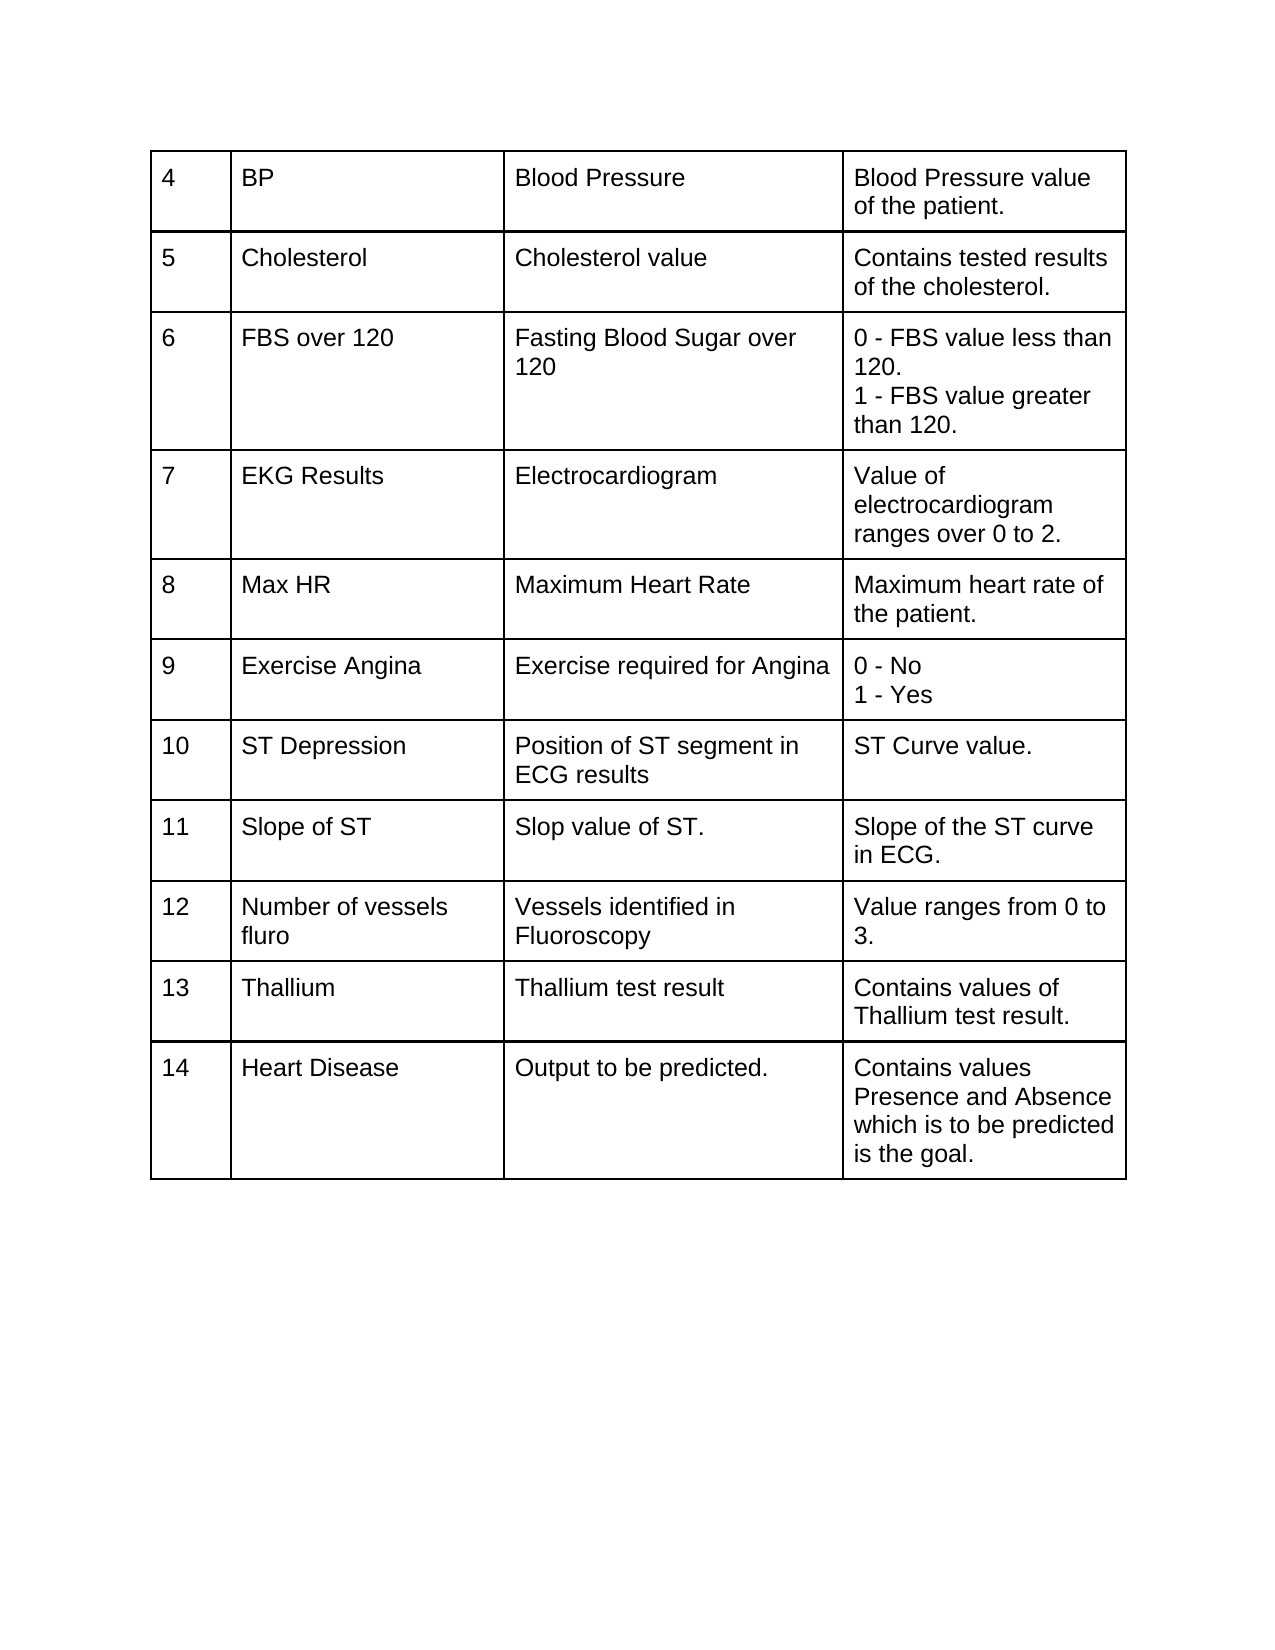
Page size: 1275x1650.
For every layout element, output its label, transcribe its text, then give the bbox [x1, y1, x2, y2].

table_cell Thallium test result [505, 962, 842, 1040]
table_cell Blood Pressure [505, 152, 842, 230]
table_cell 13 [152, 962, 230, 1040]
table_cell 12 [152, 882, 230, 960]
table_cell 14 [152, 1043, 230, 1178]
table_cell EKG Results [232, 451, 503, 558]
table_cell Position of ST segment in ECG results [505, 721, 842, 799]
table_cell BP [232, 152, 503, 230]
table_cell Contains tested results of the cholesterol. [844, 233, 1125, 311]
table_cell Slope of ST [232, 801, 503, 879]
table_cell Cholesterol [232, 233, 503, 311]
table_cell 7 [152, 451, 230, 558]
table_cell 5 [152, 233, 230, 311]
table_cell ST Curve value. [844, 721, 1125, 799]
table_cell 4 [152, 152, 230, 230]
table_cell Value of electrocardiogram ranges over 0 to 2. [844, 451, 1125, 558]
table_cell Slope of the ST curve in ECG. [844, 801, 1125, 879]
table_cell 0 - No 1 - Yes [844, 640, 1125, 719]
table_cell 8 [152, 560, 230, 638]
table_cell Maximum Heart Rate [505, 560, 842, 638]
table_cell ST Depression [232, 721, 503, 799]
table_cell Contains values of Thallium test result. [844, 962, 1125, 1040]
table_cell Electrocardiogram [505, 451, 842, 558]
table_cell Exercise Angina [232, 640, 503, 719]
table_cell Maximum heart rate of the patient. [844, 560, 1125, 638]
table_cell Blood Pressure value of the patient. [844, 152, 1125, 230]
table_cell 0 - FBS value less than 120. 1 - FBS value greater than 120. [844, 313, 1125, 449]
table_cell 6 [152, 313, 230, 449]
table_cell Heart Disease [232, 1043, 503, 1178]
table_cell Max HR [232, 560, 503, 638]
table_cell Exercise required for Angina [505, 640, 842, 719]
table_cell Output to be predicted. [505, 1043, 842, 1178]
table_cell Cholesterol value [505, 233, 842, 311]
table_cell 10 [152, 721, 230, 799]
table_cell Fasting Blood Sugar over 120 [505, 313, 842, 449]
table_cell 9 [152, 640, 230, 719]
table_cell Number of vessels fluro [232, 882, 503, 960]
table_cell Thallium [232, 962, 503, 1040]
table_cell 11 [152, 801, 230, 879]
table_cell Vessels identified in Fluoroscopy [505, 882, 842, 960]
table_cell FBS over 120 [232, 313, 503, 449]
table_cell Value ranges from 0 to 3. [844, 882, 1125, 960]
table_cell Slop value of ST. [505, 801, 842, 879]
table_cell Contains values Presence and Absence which is to be predicted is the goal. [844, 1043, 1125, 1178]
